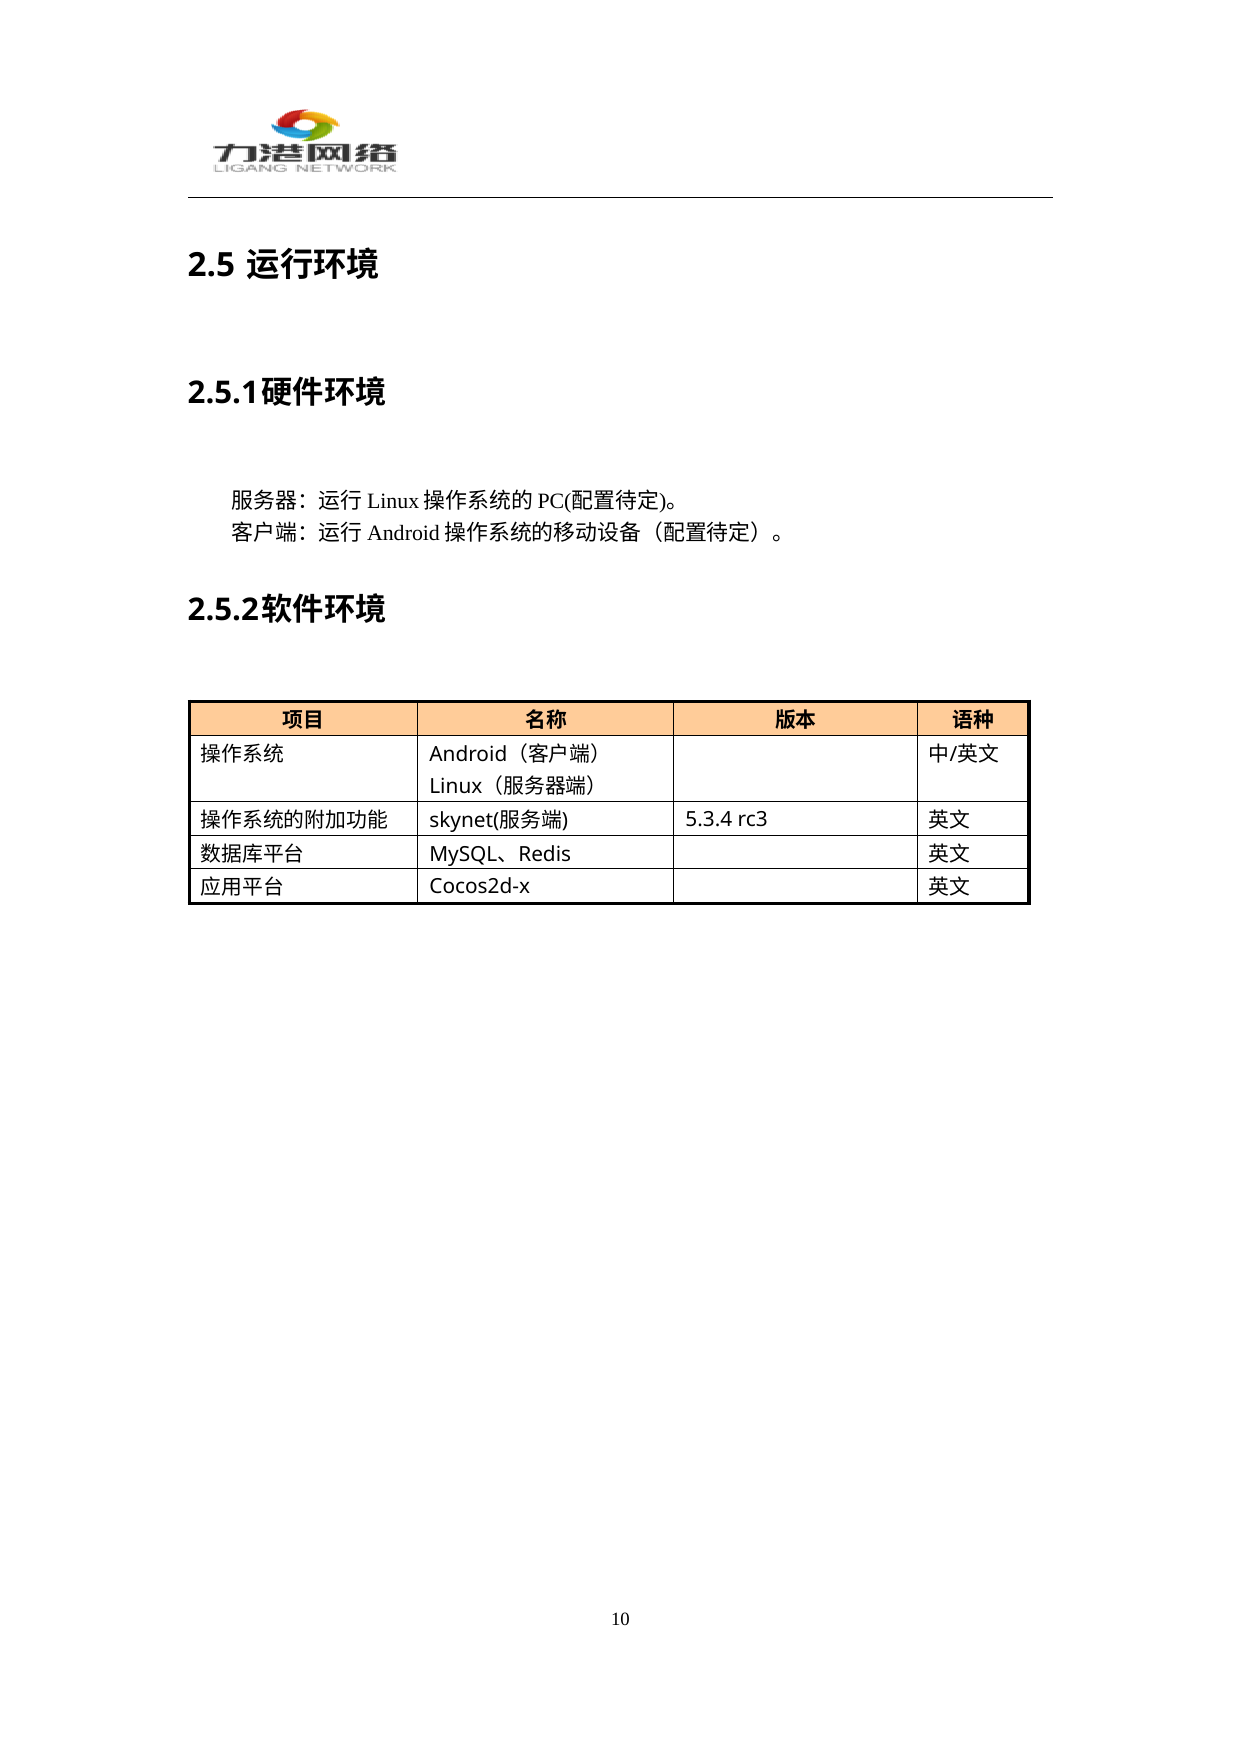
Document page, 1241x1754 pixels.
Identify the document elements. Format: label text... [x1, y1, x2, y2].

table_cell MySQL、Redis [418, 836, 673, 868]
picture [187, 88, 413, 195]
table_cell 英文 [918, 802, 1027, 835]
title 2.5.2 软件环境 [187, 574, 1053, 639]
table_header 名称 [418, 703, 673, 735]
table_header 版本 [674, 703, 917, 735]
table_cell 操作系统 [191, 736, 417, 801]
text 服务器：运行Linux操作系统的PC(配置待定)。 [187, 482, 1053, 515]
table_header 项目 [191, 703, 417, 735]
table_cell 英文 [918, 836, 1027, 868]
table_cell 英文 [918, 869, 1027, 902]
table_cell 5.3.4 rc3 [674, 802, 917, 835]
title 2.5.1 硬件环境 [187, 357, 1053, 422]
table_cell skynet(服务端) [418, 802, 673, 835]
table_cell Cocos2d-x [418, 869, 673, 902]
table_cell Android（客户端） Linux（服务器端） [418, 736, 673, 801]
text 客户端：运行Android操作系统的移动设备（配置待定）。 [187, 515, 1053, 547]
table_cell [674, 736, 917, 801]
table_cell 中/英文 [918, 736, 1027, 801]
table_cell 数据库平台 [191, 836, 417, 868]
title 2.5 运行环境 [187, 229, 1053, 294]
table_cell [674, 836, 917, 868]
table_cell [674, 869, 917, 902]
table_header 语种 [918, 703, 1027, 735]
table_cell 应用平台 [191, 869, 417, 902]
table_cell 操作系统的附加功能 [191, 802, 417, 835]
